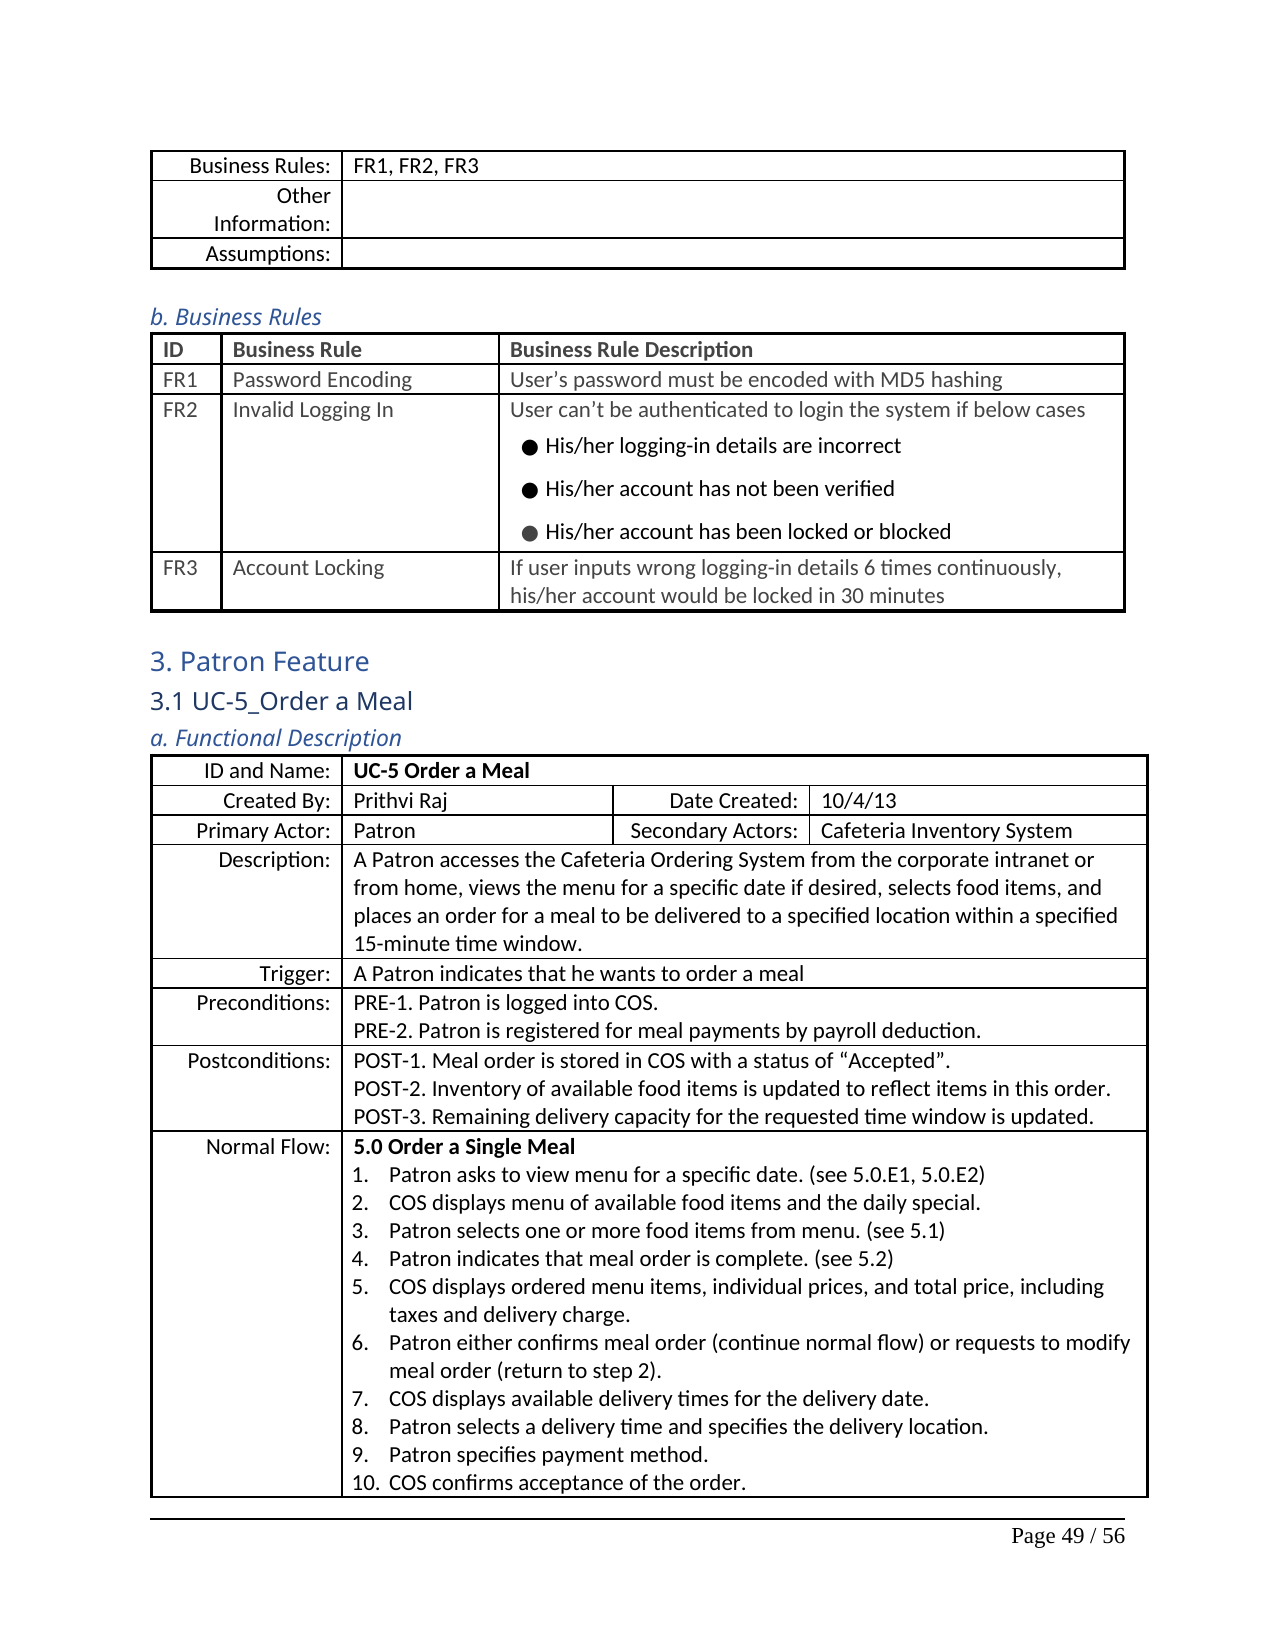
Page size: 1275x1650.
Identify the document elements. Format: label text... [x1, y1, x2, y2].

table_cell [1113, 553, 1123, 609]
table_cell FR3 [153, 553, 220, 609]
table_cell FR2 [153, 395, 220, 551]
table_cell Assumptions: [153, 239, 341, 267]
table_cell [343, 1132, 1146, 1496]
table_cell PRE-1. Patron is logged into COS. PRE-2. Patron is registered for meal payments by payroll deduction. [343, 989, 1146, 1044]
table_cell FR1, FR2, FR3 [343, 152, 1123, 179]
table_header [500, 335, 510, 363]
table_cell A Patron accesses the Cafeteria Ordering System from the corporate intranet or from home, views the menu for a specific date if desired, selects food items, and places an order for a meal to be delivered to a specified location within a specified 15-minute time window. [343, 845, 1146, 957]
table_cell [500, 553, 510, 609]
table_cell Normal Flow: [153, 1132, 341, 1496]
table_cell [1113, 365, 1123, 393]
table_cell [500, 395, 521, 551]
table_cell Preconditions: [153, 989, 341, 1044]
table_cell Postconditions: [153, 1046, 341, 1130]
table_cell Secondary Actors: [614, 816, 809, 844]
table_cell Created By: [153, 786, 341, 814]
table_cell A Patron indicates that he wants to order a meal [343, 959, 1146, 987]
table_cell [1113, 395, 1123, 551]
table_cell Other Information: [153, 181, 341, 237]
table_cell Patron [343, 816, 612, 844]
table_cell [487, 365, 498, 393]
table_cell Prithvi Raj [343, 786, 612, 814]
table_cell [343, 181, 1123, 237]
table_cell Cafeteria Inventory System [810, 816, 1146, 844]
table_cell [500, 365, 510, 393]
table_cell Primary Actor: [153, 816, 341, 844]
subtitle 3. Patron Feature [150, 643, 1125, 680]
table_cell Description: [153, 845, 341, 957]
table_header UC-5 Order a Meal [343, 757, 1146, 784]
table_cell Account Locking [223, 553, 498, 609]
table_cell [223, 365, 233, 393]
subtitle 3.1 UC-5_Order a Meal [150, 684, 1125, 718]
table_cell POST-1. Meal order is stored in COS with a status of “Accepted”. POST-2. Inventory of available food items is updated to reflect items in this order. POST-3. Remaining delivery capacity for the requested time window is updated. [343, 1046, 1146, 1130]
table_cell Business Rules: [153, 152, 341, 179]
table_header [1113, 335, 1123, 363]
table_cell [343, 239, 1123, 267]
table_cell Date Created: [614, 786, 809, 814]
table_cell 10/4/13 [810, 786, 1146, 814]
table_cell Trigger: [153, 959, 341, 987]
subtitle b. Business Rules [150, 300, 1125, 332]
table_header ID and Name: [153, 757, 341, 784]
subtitle a. Functional Description [150, 722, 1125, 753]
table_cell Invalid Logging In [223, 395, 498, 551]
